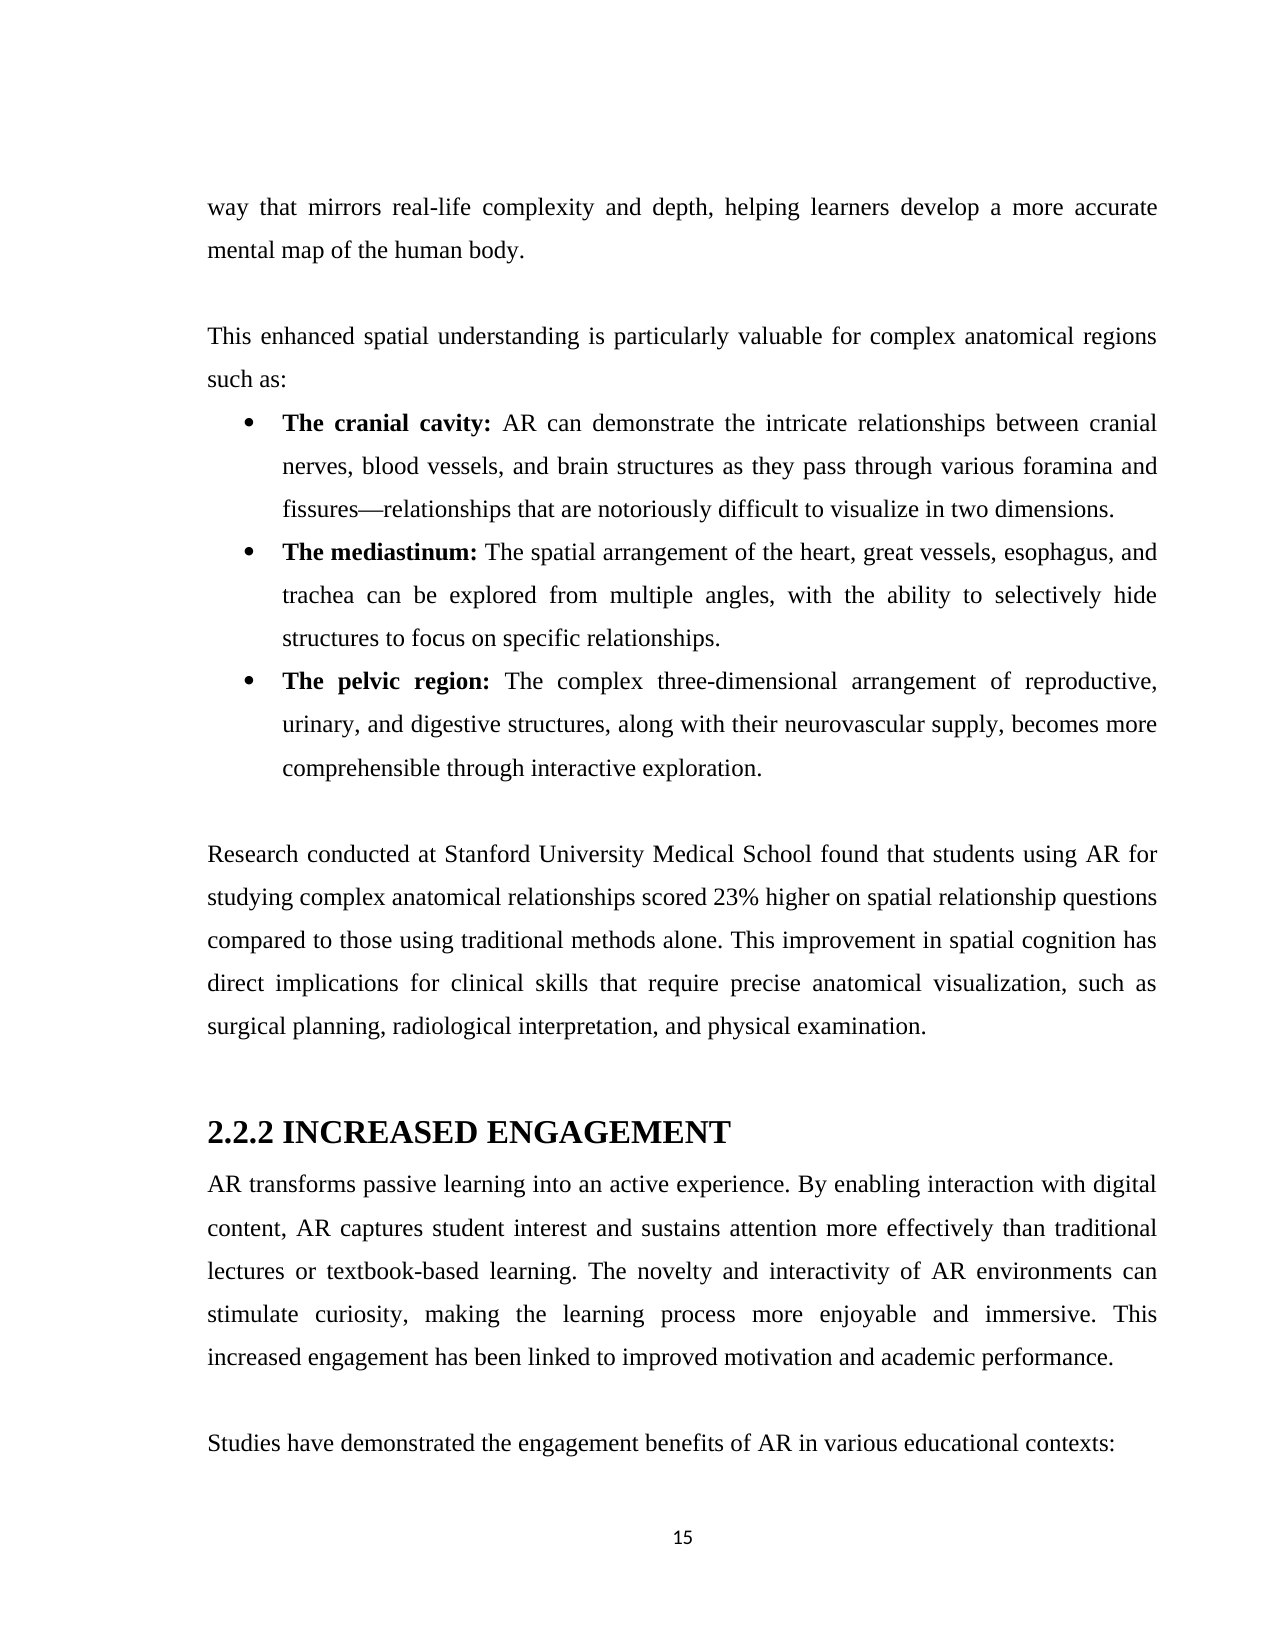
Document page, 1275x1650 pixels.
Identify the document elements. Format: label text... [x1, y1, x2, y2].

text Research conducted at Stanford University Medical School found that students using AR for studying complex anatomical relationships scored 23% higher on spatial relationship questions compared to those using traditional methods alone. This improvement in spatial cognition has direct implications for clinical skills that require precise anatomical visualization, such as surgical planning, radiological interpretation, and physical examination. [207, 839, 1158, 1040]
list The mediastinum: The spatial arrangement of the heart, great vessels, esophagus, and trachea can be explored from multiple angles, with the ability to selectively hide structures to focus on specific relationships. [244, 537, 1158, 652]
list The cranial cavity: AR can demonstrate the intricate relationships between cranial nerves, blood vessels, and brain structures as they pass through various foramina and fissures—relationships that are notoriously difficult to visualize in two dimensions. [244, 408, 1158, 523]
text 2.2.2 INCREASED ENGAGEMENT [207, 1112, 1158, 1150]
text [207, 192, 1158, 264]
text AR transforms passive learning into an active experience. By enabling interaction with digital content, AR captures student interest and sustains attention more effectively than traditional lectures or textbook-based learning. The novelty and interactivity of AR environments can stimulate curiosity, making the learning process more enjoyable and immersive. This increased engagement has been linked to improved motivation and academic performance. [207, 1169, 1158, 1371]
text This enhanced spatial understanding is particularly valuable for complex anatomical regions such as: [207, 321, 1158, 393]
list The pelvic region: The complex three-dimensional arrangement of reproductive, urinary, and digestive structures, along with their neurovascular supply, becomes more comprehensible through interactive exploration. [244, 666, 1158, 781]
text Studies have demonstrated the engagement benefits of AR in various educational contexts: [207, 1428, 1158, 1457]
